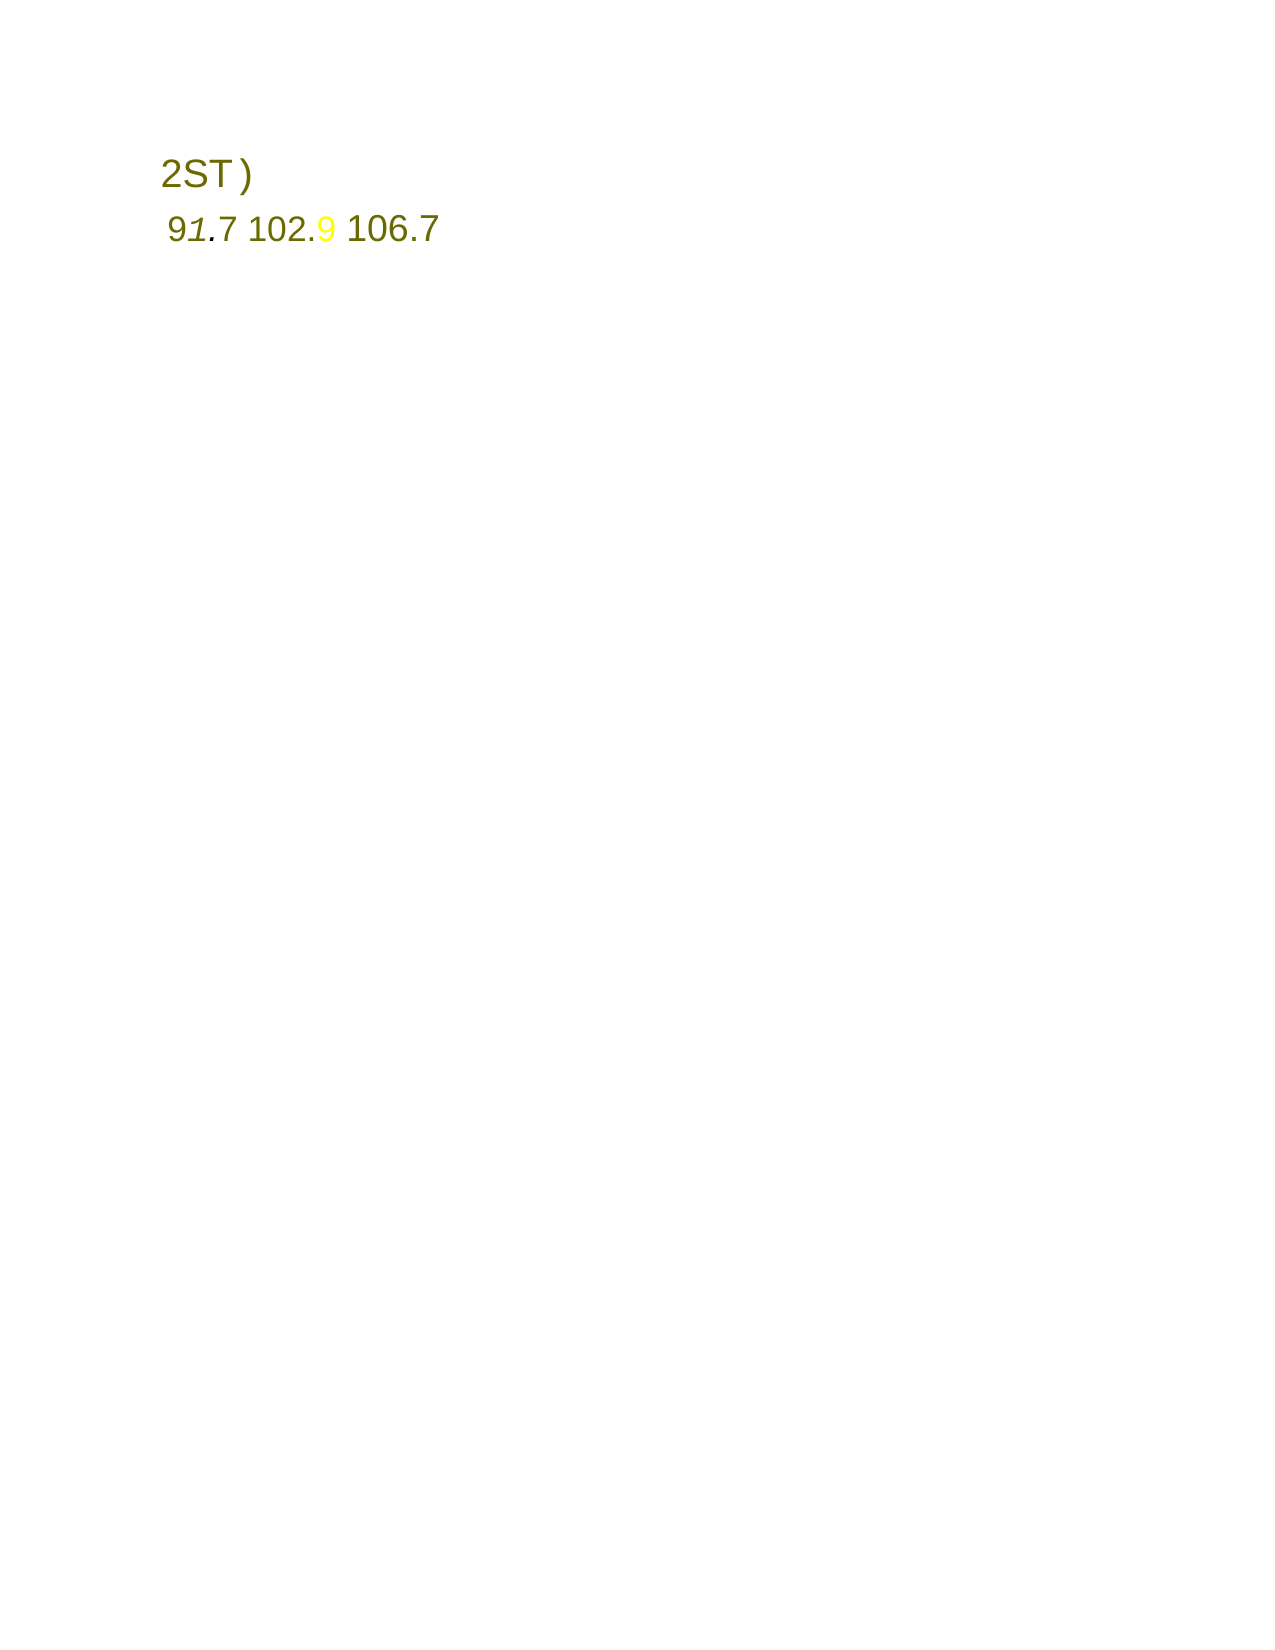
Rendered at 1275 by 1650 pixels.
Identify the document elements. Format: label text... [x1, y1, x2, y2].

text 91.7 102.9 106.7 [107, 206, 590, 252]
text 2ST) [160, 150, 1167, 199]
